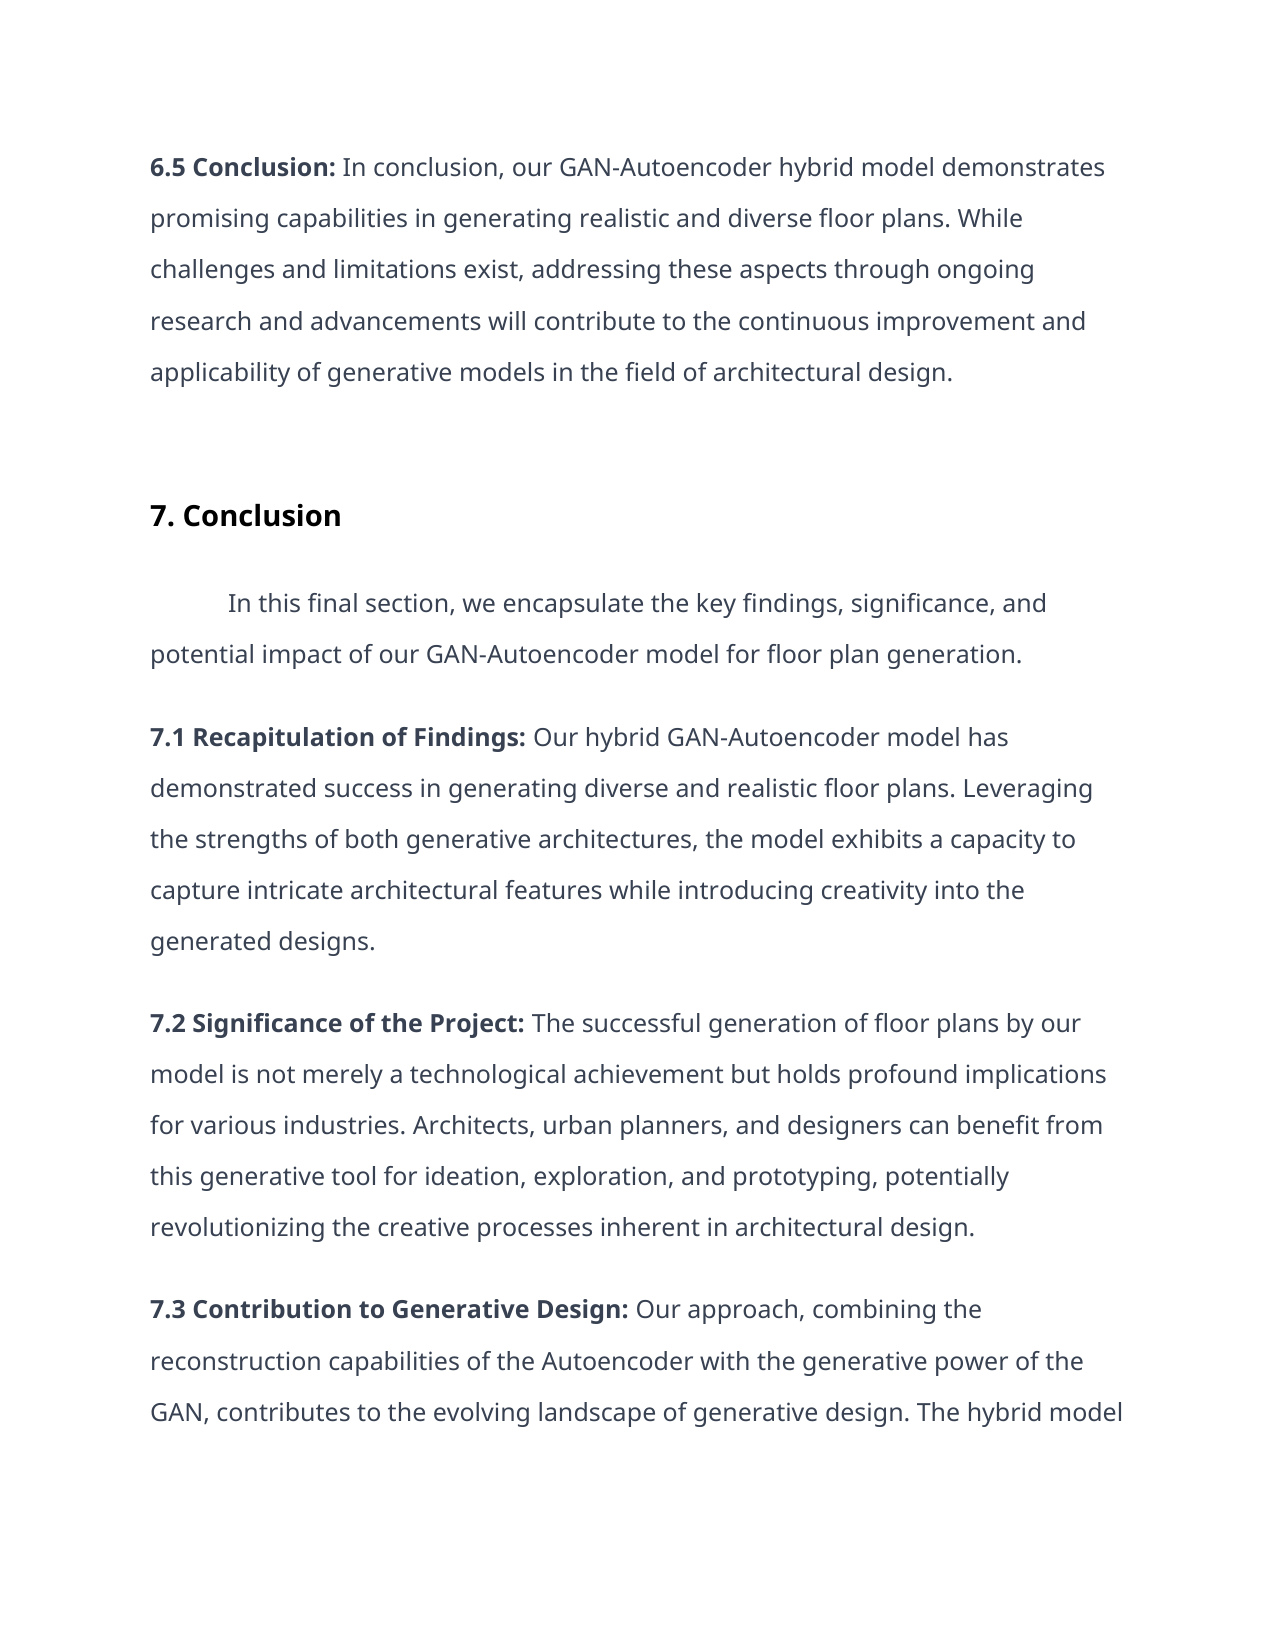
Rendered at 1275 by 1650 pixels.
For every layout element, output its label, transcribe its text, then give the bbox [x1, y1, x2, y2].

text 7.1 Recapitulation of Findings: Our hybrid GAN-Autoencoder model has demonstrated success in generating diverse and realistic floor plans. Leveraging the strengths of both generative architectures, the model exhibits a capacity to capture intricate architectural features while introducing creativity into the generated designs. [150, 719, 1125, 957]
text 7. Conclusion [150, 495, 1125, 535]
text In this final section, we encapsulate the key findings, significance, and potential impact of our GAN-Autoencoder model for floor plan generation. [150, 586, 1125, 671]
text 7.2 Significance of the Project: The successful generation of floor plans by our model is not merely a technological achievement but holds profound implications for various industries. Architects, urban planners, and designers can benefit from this generative tool for ideation, exploration, and prototyping, potentially revolutionizing the creative processes inherent in architectural design. [150, 1006, 1125, 1244]
text 6.5 Conclusion: In conclusion, our GAN-Autoencoder hybrid model demonstrates promising capabilities in generating realistic and diverse floor plans. While challenges and limitations exist, addressing these aspects through ongoing research and advancements will contribute to the continuous improvement and applicability of generative models in the field of architectural design. [150, 150, 1125, 388]
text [150, 1292, 1125, 1428]
